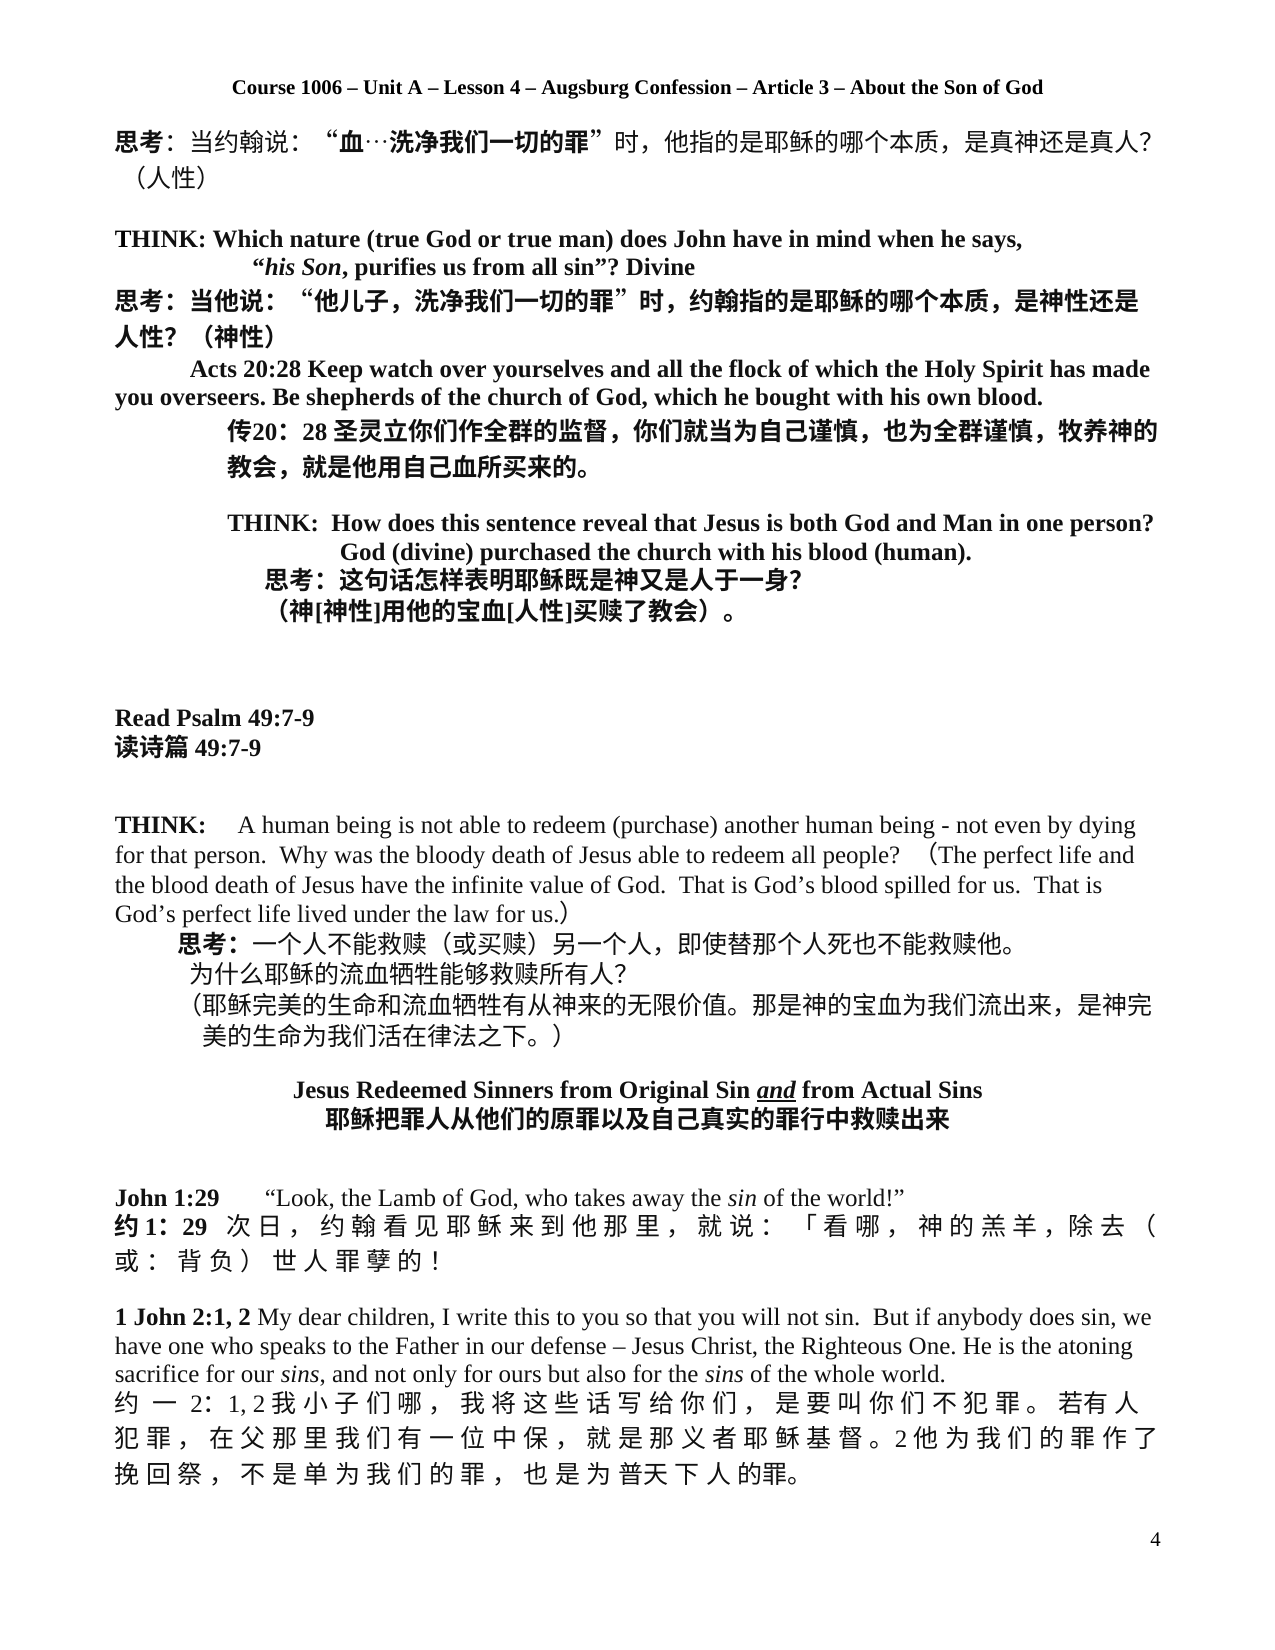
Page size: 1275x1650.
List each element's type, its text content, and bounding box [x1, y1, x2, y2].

text （神[神性]用他的宝血[人性]买赎了教会）。 [264, 596, 1160, 626]
text 为什么耶稣的流血牺牲能够救赎所有人？ [177, 960, 1160, 990]
text THINK: A human being is not able to redeem (purchase) another human being - not even by dying for that person. Why was the bloody death of Jesus able to redeem all people? （The perfect life and the blood death of Jesus have the infinite value of God. That is God’s blood spilled for us. That is God’s perfect life lived under the law for us.） [114, 811, 1160, 929]
text “his Son, purifies us from all sin”? Divine [252, 252, 1160, 281]
text John 1:29 “Look, the Lamb of God, who takes away the sin of the world!” [114, 1183, 1160, 1211]
text Jesus Redeemed Sinners from Original Sin and from Actual Sins [114, 1075, 1160, 1104]
text 思考：一个人不能救赎（或买赎）另一个人，即使替那个人死也不能救赎他。 [177, 929, 1160, 960]
text 耶稣把罪人从他们的原罪以及自己真实的罪行中救赎出来 [114, 1104, 1160, 1134]
text 读诗篇49:7-9 [114, 732, 1160, 762]
text “” [114, 281, 1160, 354]
text 思考：这句话怎样表明耶稣既是神又是人于一身？ [264, 565, 1160, 596]
text THINK: How does this sentence reveal that Jesus is both God and Man in one person? God (divine) purchased the church with his blood (human). [227, 508, 1160, 565]
text THINK: Which nature (true God or true man) does John have in mind when he says, [114, 224, 1160, 252]
text 约1：29 次 日 ， 约 翰 看 见 耶 稣 来 到 他 那 里 ， 就 说 ： 「 看 哪 ， 神 的 羔 羊 ，除 去 （ 或 ： 背 负 ） 世 人 罪 孽 的 ！ [114, 1211, 1160, 1278]
text （耶稣完美的生命和流血牺牲有从神来的无限价值。那是神的宝血为我们流出来，是神完美的生命为我们活在律法之下。） [177, 990, 1160, 1051]
text 2028 [227, 411, 1160, 484]
text 约 一 2：1, 2 我 小 子 们 哪 ， 我 将 这 些 话 写 给 你 们 ， 是 要 叫 你 们 不 犯 罪 。 若有 人 犯 罪 ， 在 父 那 里 我 们 有 一 位 中 保 ， 就 是 那 义 者 耶 稣 基 督 。2 他 为 我 们 的 罪 作 了 挽 回 祭 ， 不 是 单 为 我 们 的 罪 ， 也 是 为 普天 下 人 的罪。 [114, 1388, 1160, 1491]
text Acts 20:28 Keep watch over yourselves and all the flock of which the Holy Spirit has made you overseers. Be shepherds of the church of God, which he bought with his own blood. [114, 354, 1160, 411]
text 思考：当约翰说：“血…洗净我们一切的罪”时，他指的是耶稣的哪个本质，是真神还是真人？ （人性） [114, 123, 1160, 195]
text 1 John 2:1, 2 My dear children, I write this to you so that you will not sin. But if anybody does sin, we have one who speaks to the Father in our defense – Jesus Christ, the Righteous One. He is the atoning sacrifice for our sins, and not only for ours but also for the sins of the whole world. [114, 1302, 1160, 1388]
text Read Psalm 49:7-9 [114, 703, 1160, 732]
